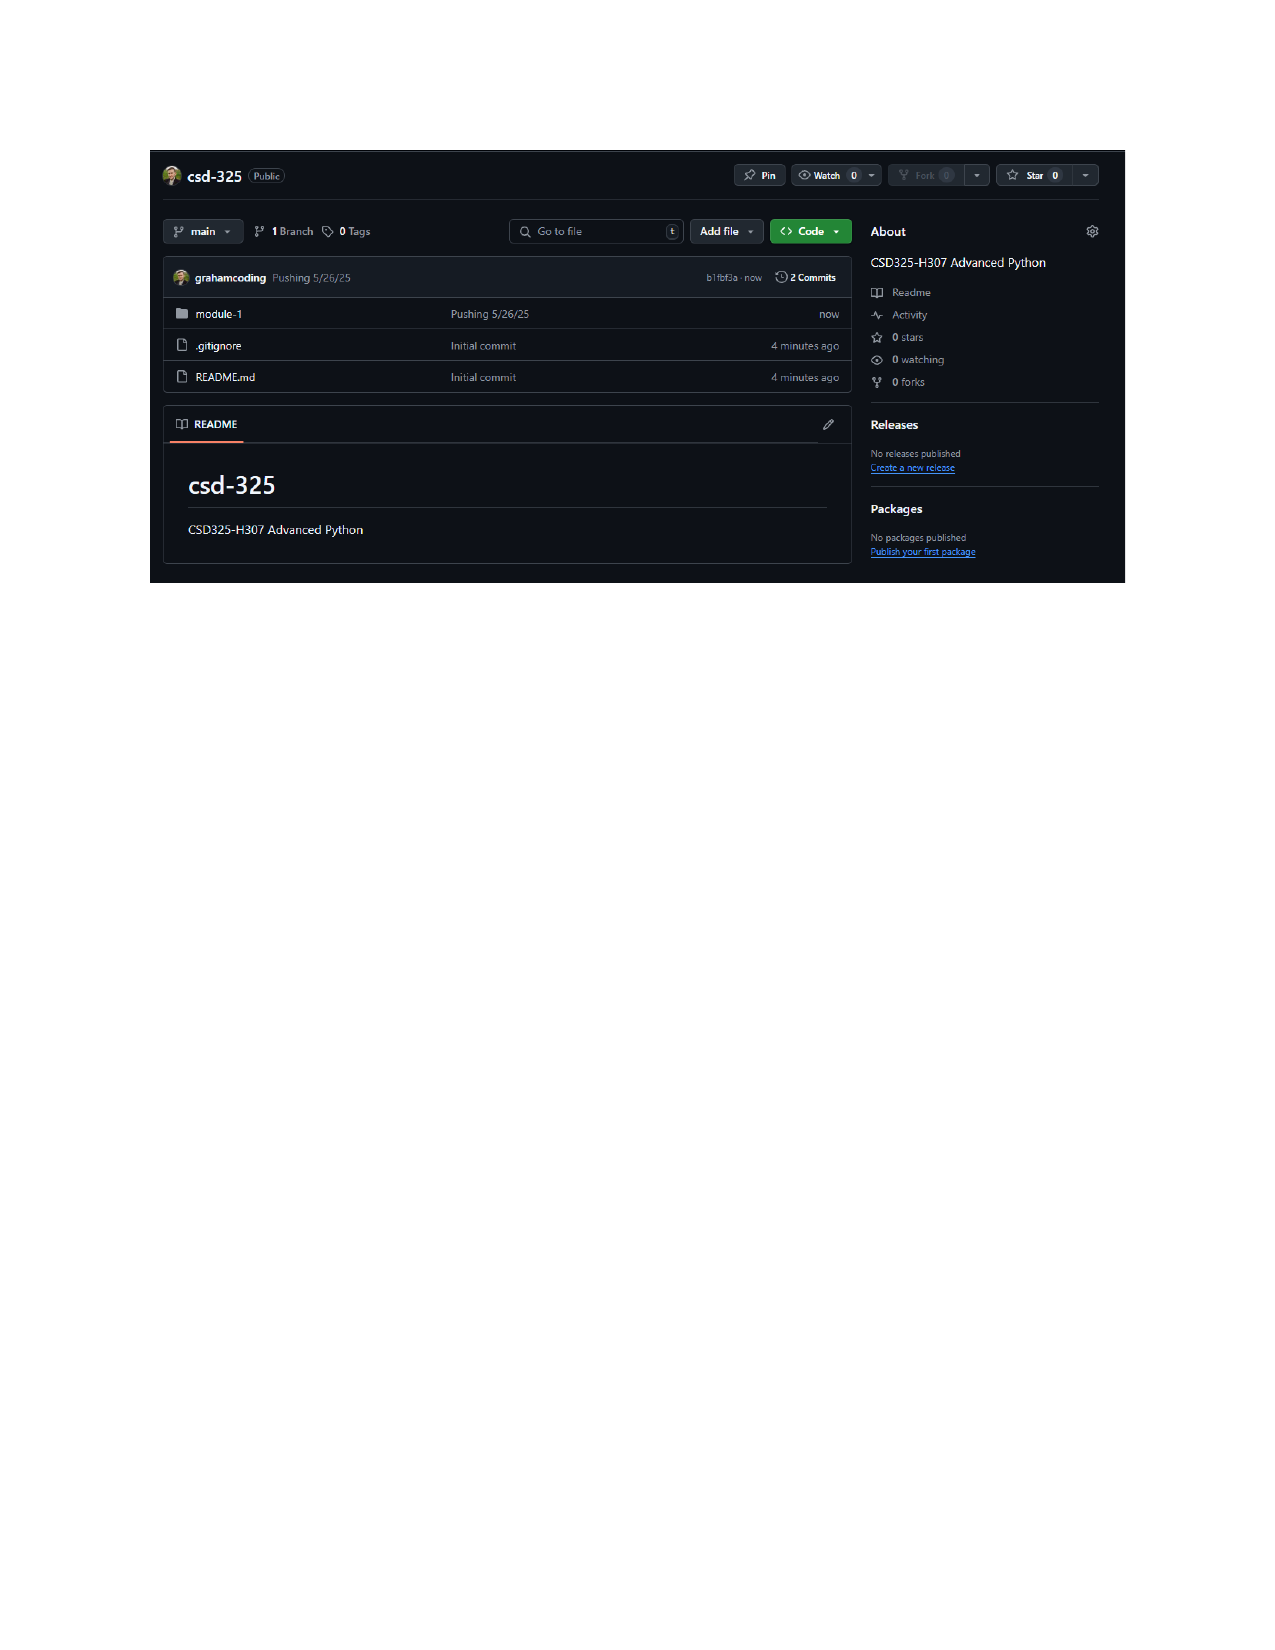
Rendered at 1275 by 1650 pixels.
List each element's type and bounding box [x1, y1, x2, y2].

picture [150, 150, 1125, 583]
